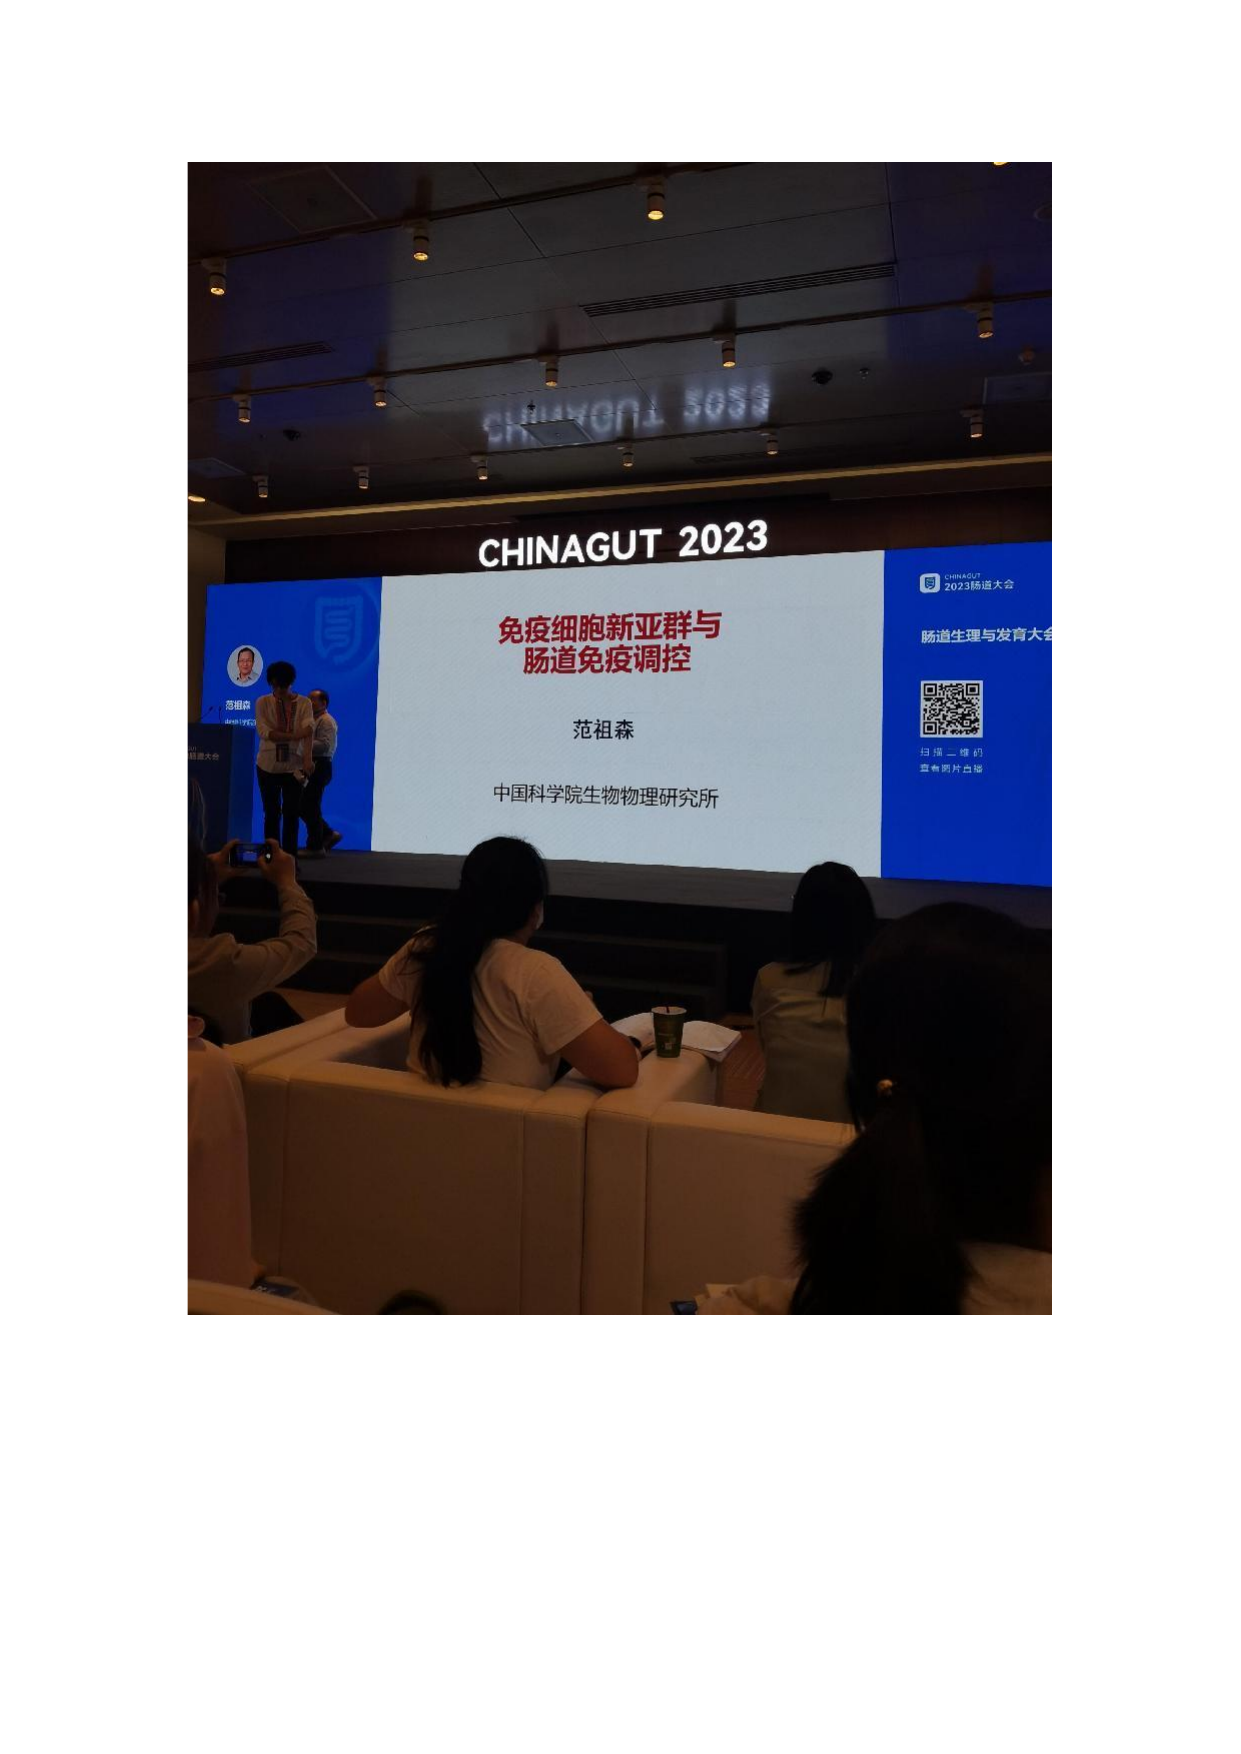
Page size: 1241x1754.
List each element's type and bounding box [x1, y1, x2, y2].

picture [187, 162, 1052, 1315]
